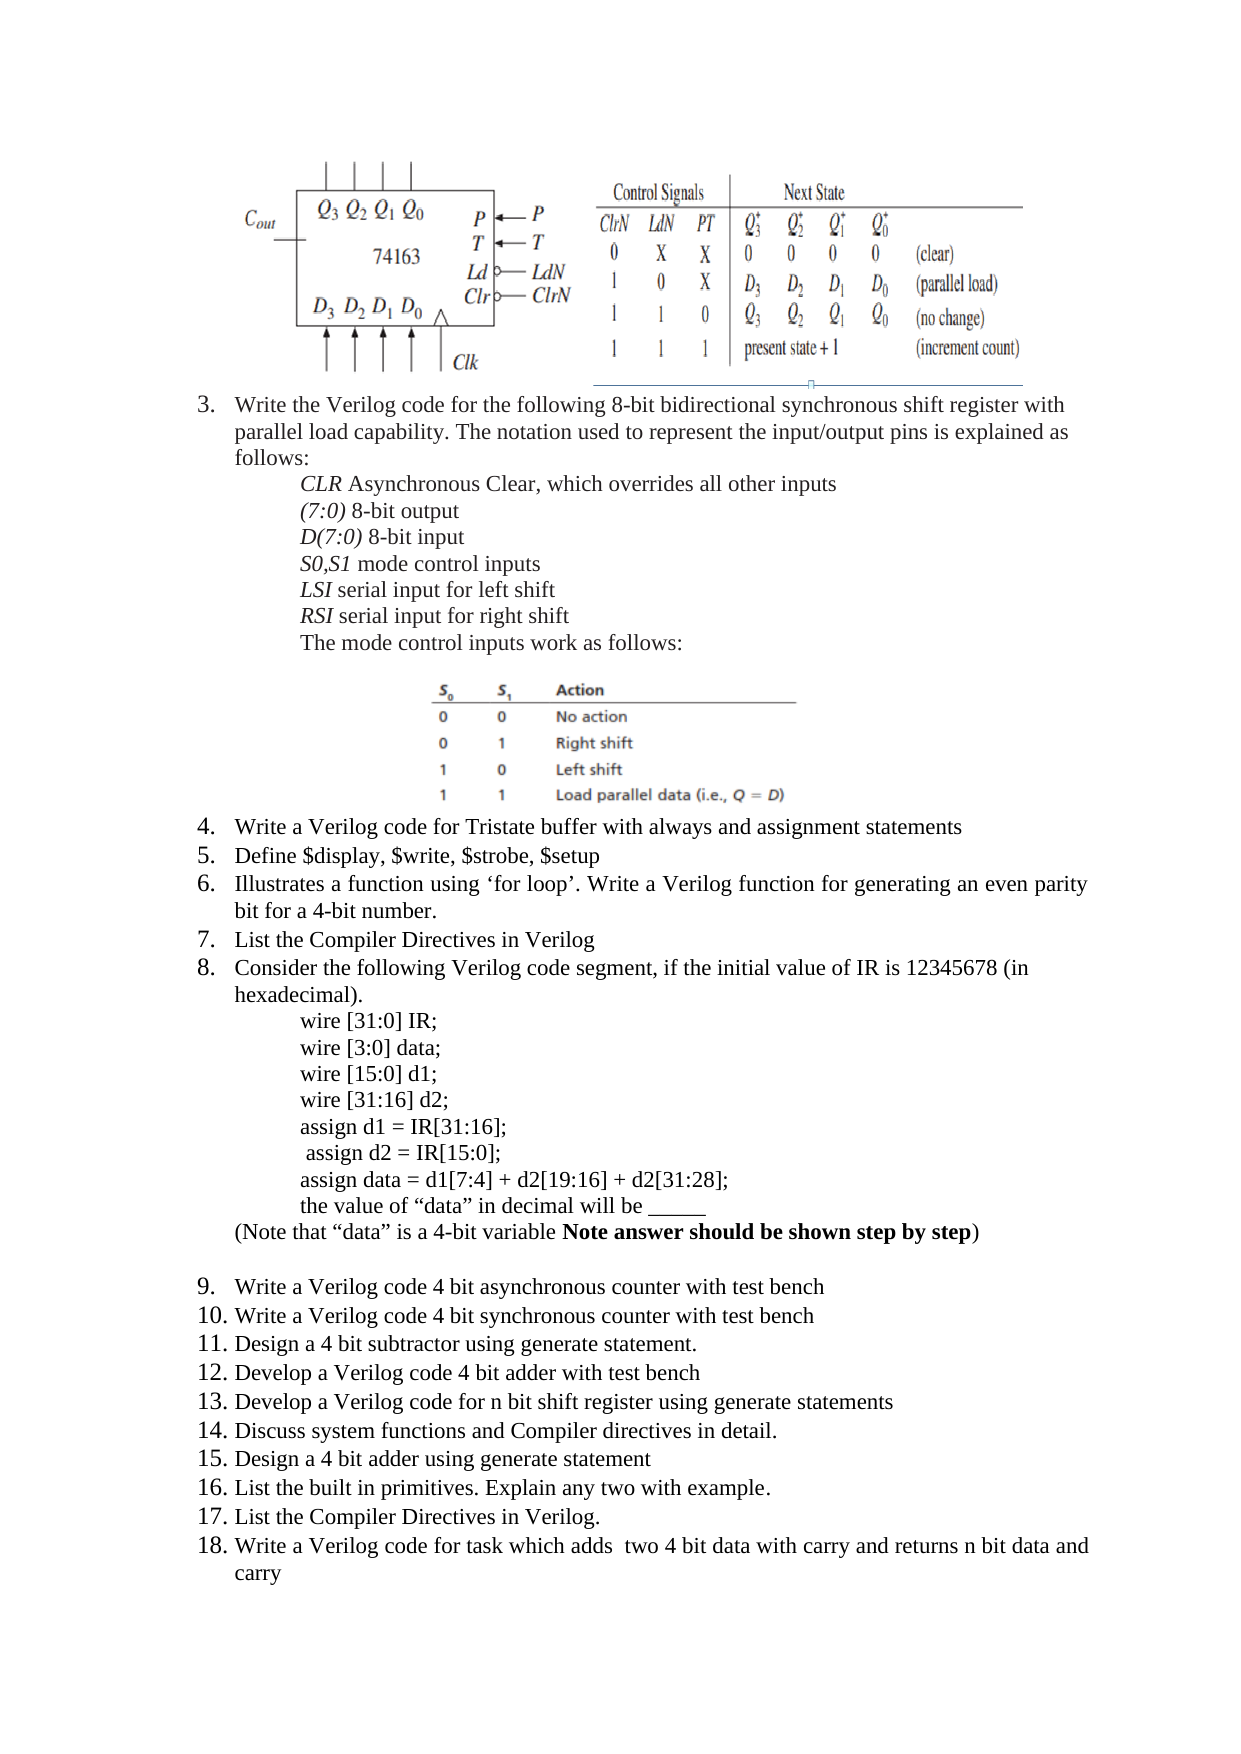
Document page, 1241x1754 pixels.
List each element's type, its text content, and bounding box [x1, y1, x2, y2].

text S0,S1 mode control inputs [225, 549, 1090, 576]
picture [593, 159, 1023, 389]
list Develop a Verilog code for n bit shift register using generate statements [197, 1386, 1090, 1415]
list Define $display, $write, $strobe, $setup [197, 840, 1090, 868]
text The mode control inputs work as follows: [225, 629, 1090, 655]
text the value of “data” in decimal will be _____ [225, 1192, 1090, 1218]
list Illustrates a function using ‘for loop’. Write a Verilog function for generating an even parity bit for a 4-bit number. [197, 868, 1090, 924]
text wire [3:0] data; [150, 1034, 1090, 1060]
text wire [31:16] d2; [225, 1087, 1090, 1113]
list Write the Verilog code for the following 8-bit bidirectional synchronous shift register with parallel load capability. The notation used to represent the input/output pins is explained as follows: [197, 389, 1090, 471]
list List the Compiler Directives in Verilog [197, 924, 1090, 952]
text wire [31:0] IR; [225, 1007, 1090, 1034]
text wire [15:0] d1; [150, 1060, 1090, 1087]
text assign d1 = IR[31:16]; [225, 1113, 1090, 1139]
list Consider the following Verilog code segment, if the initial value of IR is 12345678 (in hexadecimal). [197, 952, 1090, 1007]
list Write a Verilog code for Tristate buffer with always and assignment statements [197, 811, 1090, 840]
text assign d2 = IR[15:0]; [225, 1139, 1090, 1166]
text D(7:0) 8-bit input [225, 523, 1090, 549]
list List the built in primitives. Explain any two with example. [197, 1472, 1090, 1501]
list Develop a Verilog code 4 bit adder with test bench [197, 1357, 1090, 1386]
list (Note that “data” is a 4-bit variable Note answer should be shown step by step) [234, 1218, 1090, 1245]
picture [217, 150, 588, 389]
list Write a Verilog code for task which adds two 4 bit data with carry and returns n bit data and carry [197, 1530, 1090, 1585]
list Write a Verilog code 4 bit asynchronous counter with test bench [197, 1271, 1090, 1300]
text (7:0) 8-bit output [150, 497, 1090, 523]
picture [413, 673, 874, 811]
text CLR Asynchronous Clear, which overrides all other inputs [225, 471, 1090, 497]
list List the Compiler Directives in Verilog. [197, 1501, 1090, 1530]
text LSI serial input for left shift [225, 576, 1090, 602]
list Design a 4 bit subtractor using generate statement. [197, 1328, 1090, 1357]
list Discuss system functions and Compiler directives in detail. [197, 1415, 1090, 1443]
list Write a Verilog code 4 bit synchronous counter with test bench [197, 1300, 1090, 1328]
list Design a 4 bit adder using generate statement [197, 1443, 1090, 1472]
text RSI serial input for right shift [225, 602, 1090, 629]
text assign data = d1[7:4] + d2[19:16] + d2[31:28]; [225, 1166, 1090, 1192]
